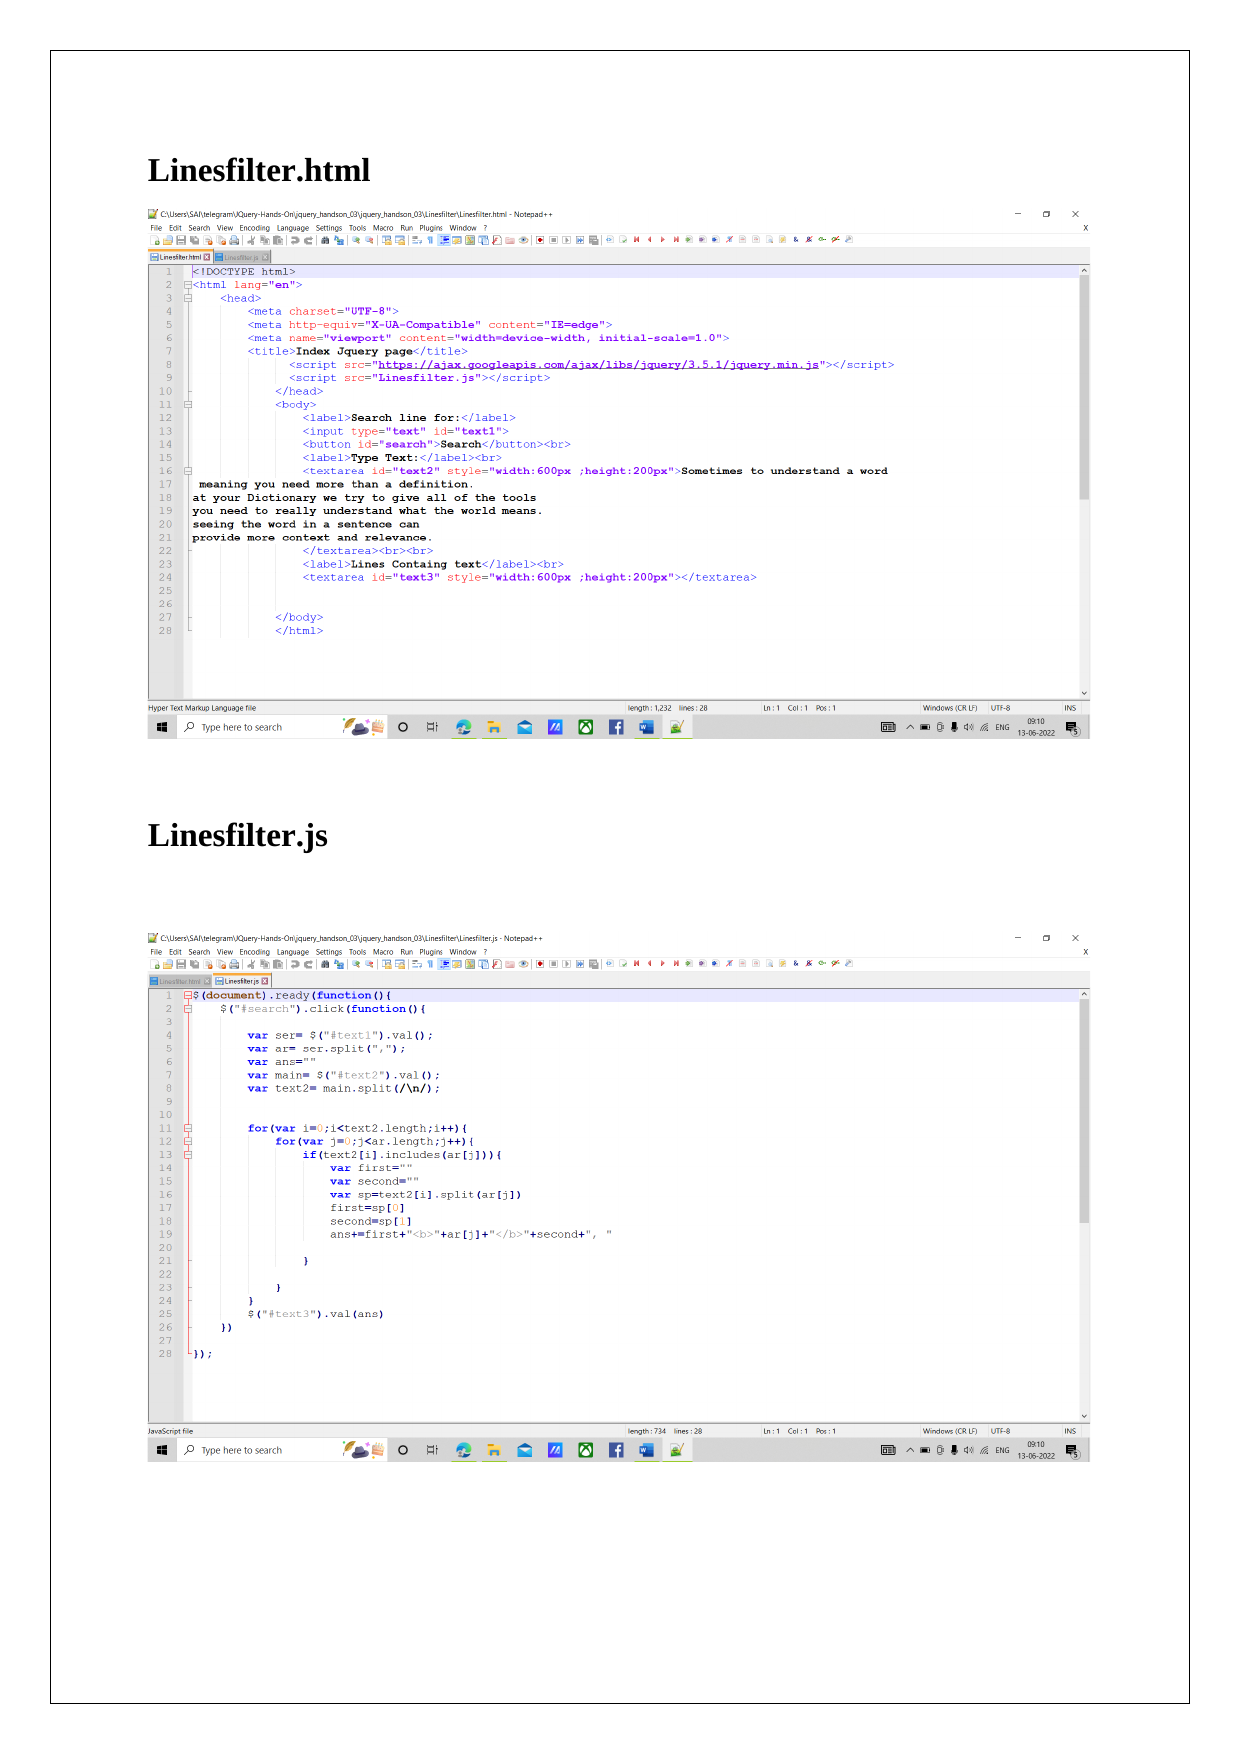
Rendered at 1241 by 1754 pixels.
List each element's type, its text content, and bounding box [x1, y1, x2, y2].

text Linesfilter.html [148, 150, 1090, 188]
picture [147, 208, 1091, 739]
picture [147, 931, 1091, 1462]
text Linesfilter.js [148, 815, 1090, 853]
